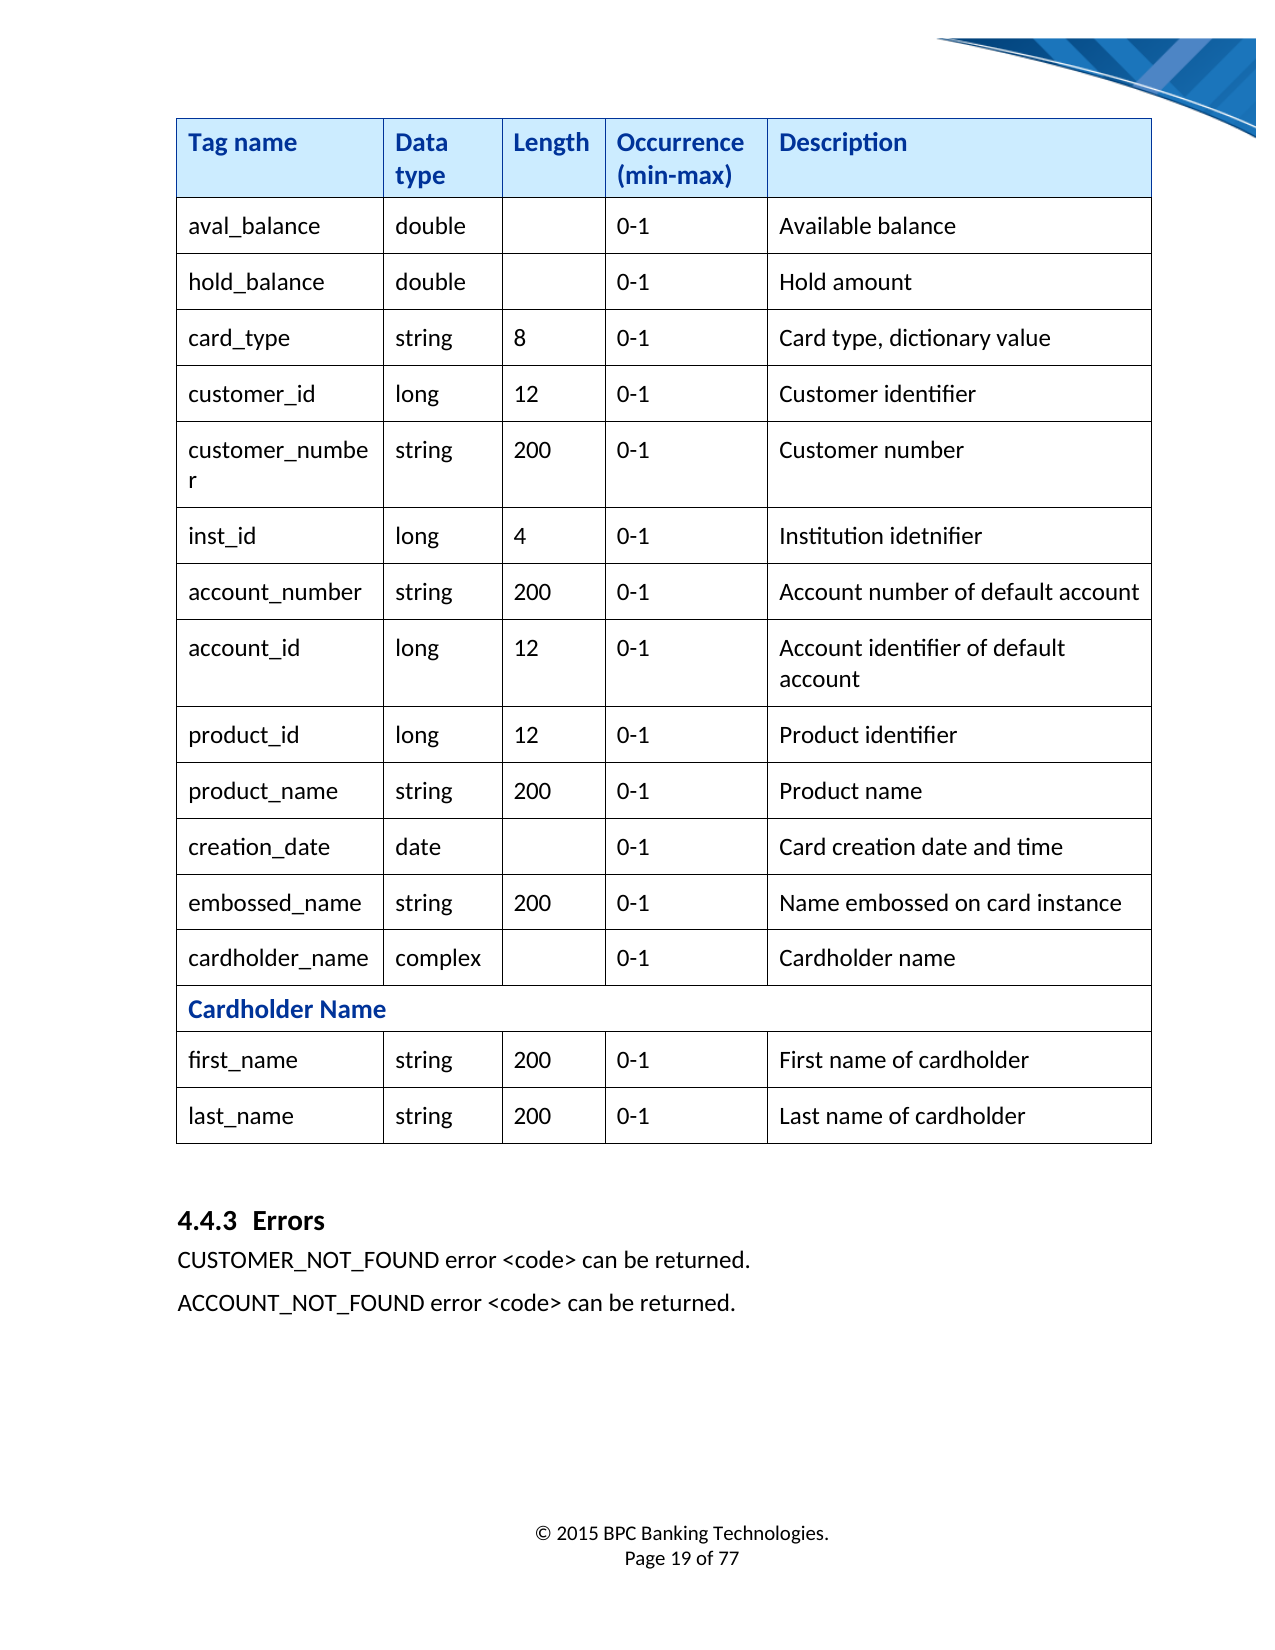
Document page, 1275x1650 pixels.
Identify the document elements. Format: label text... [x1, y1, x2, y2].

table_cell string [384, 1032, 502, 1087]
table_header Tag name [177, 119, 383, 197]
table_cell Last name of cardholder [768, 1088, 1151, 1143]
table_cell 0-1 [606, 875, 767, 929]
table_cell string [384, 763, 502, 817]
table_header Occurrence (min-max) [606, 119, 767, 197]
table_cell card_type [177, 310, 383, 365]
table_cell 4 [503, 508, 605, 563]
table_cell 200 [503, 1088, 605, 1143]
table_cell 0-1 [606, 310, 767, 365]
table_cell cardholder_name [177, 930, 383, 985]
table_cell [503, 930, 605, 985]
table_cell 0-1 [606, 819, 767, 873]
table_cell 200 [503, 1032, 605, 1087]
table_header Data type [384, 119, 502, 197]
table_cell 0-1 [606, 564, 767, 619]
table_cell product_id [177, 707, 383, 762]
table_cell 200 [503, 564, 605, 619]
table_cell complex [384, 930, 502, 985]
table_cell 0-1 [606, 1088, 767, 1143]
subtitle Errors [177, 1202, 1186, 1238]
table_cell Cardholder Name [177, 986, 1151, 1031]
table_cell double [384, 198, 502, 253]
table_cell Product name [768, 763, 1151, 817]
table_cell 0-1 [606, 1032, 767, 1087]
table_cell 0-1 [606, 366, 767, 421]
table_cell first_name [177, 1032, 383, 1087]
table_cell string [384, 875, 502, 929]
table_cell Hold amount [768, 254, 1151, 309]
table_cell Name embossed on card instance [768, 875, 1151, 929]
table_cell long [384, 508, 502, 563]
table_cell long [384, 620, 502, 706]
table_header Description [768, 119, 1151, 197]
subtitle ACCOUNT_NOT_FOUND error <code> can be returned. [177, 1287, 1186, 1317]
table_cell hold_balance [177, 254, 383, 309]
table_cell date [384, 819, 502, 873]
table_cell customer_number [177, 422, 383, 507]
table_cell 0-1 [606, 254, 767, 309]
table_cell Institution idetnifier [768, 508, 1151, 563]
table_cell customer_id [177, 366, 383, 421]
table_cell 0-1 [606, 422, 767, 507]
table_cell Product identifier [768, 707, 1151, 762]
table_cell [503, 819, 605, 873]
table_cell string [384, 422, 502, 507]
table_cell Customer identifier [768, 366, 1151, 421]
table_cell 12 [503, 707, 605, 762]
table_cell account_id [177, 620, 383, 706]
table_cell 0-1 [606, 198, 767, 253]
picture [932, 36, 1256, 142]
table_cell Card type, dictionary value [768, 310, 1151, 365]
table_cell Card creation date and time [768, 819, 1151, 873]
table_cell embossed_name [177, 875, 383, 929]
table_cell Account number of default account [768, 564, 1151, 619]
table_cell [503, 198, 605, 253]
table_cell 200 [503, 875, 605, 929]
table_cell long [384, 366, 502, 421]
table_cell string [384, 1088, 502, 1143]
table_cell Available balance [768, 198, 1151, 253]
table_cell long [384, 707, 502, 762]
table_cell 0-1 [606, 763, 767, 817]
table_cell First name of cardholder [768, 1032, 1151, 1087]
table_cell last_name [177, 1088, 383, 1143]
table_cell double [384, 254, 502, 309]
table_cell 0-1 [606, 620, 767, 706]
table_cell account_number [177, 564, 383, 619]
table_cell 200 [503, 763, 605, 817]
table_cell Customer number [768, 422, 1151, 507]
table_cell string [384, 564, 502, 619]
table_cell inst_id [177, 508, 383, 563]
subtitle CUSTOMER_NOT_FOUND error <code> can be returned. [177, 1244, 1186, 1274]
table_cell 12 [503, 366, 605, 421]
table_cell creation_date [177, 819, 383, 873]
table_cell 200 [503, 422, 605, 507]
table_cell 0-1 [606, 508, 767, 563]
table_cell 0-1 [606, 930, 767, 985]
table_cell Account identifier of default account [768, 620, 1151, 706]
table_cell product_name [177, 763, 383, 817]
table_cell aval_balance [177, 198, 383, 253]
table_cell 12 [503, 620, 605, 706]
table_cell string [384, 310, 502, 365]
table_cell [503, 254, 605, 309]
table_cell 0-1 [606, 707, 767, 762]
table_header Length [503, 119, 605, 197]
table_cell Cardholder name [768, 930, 1151, 985]
table_cell 8 [503, 310, 605, 365]
